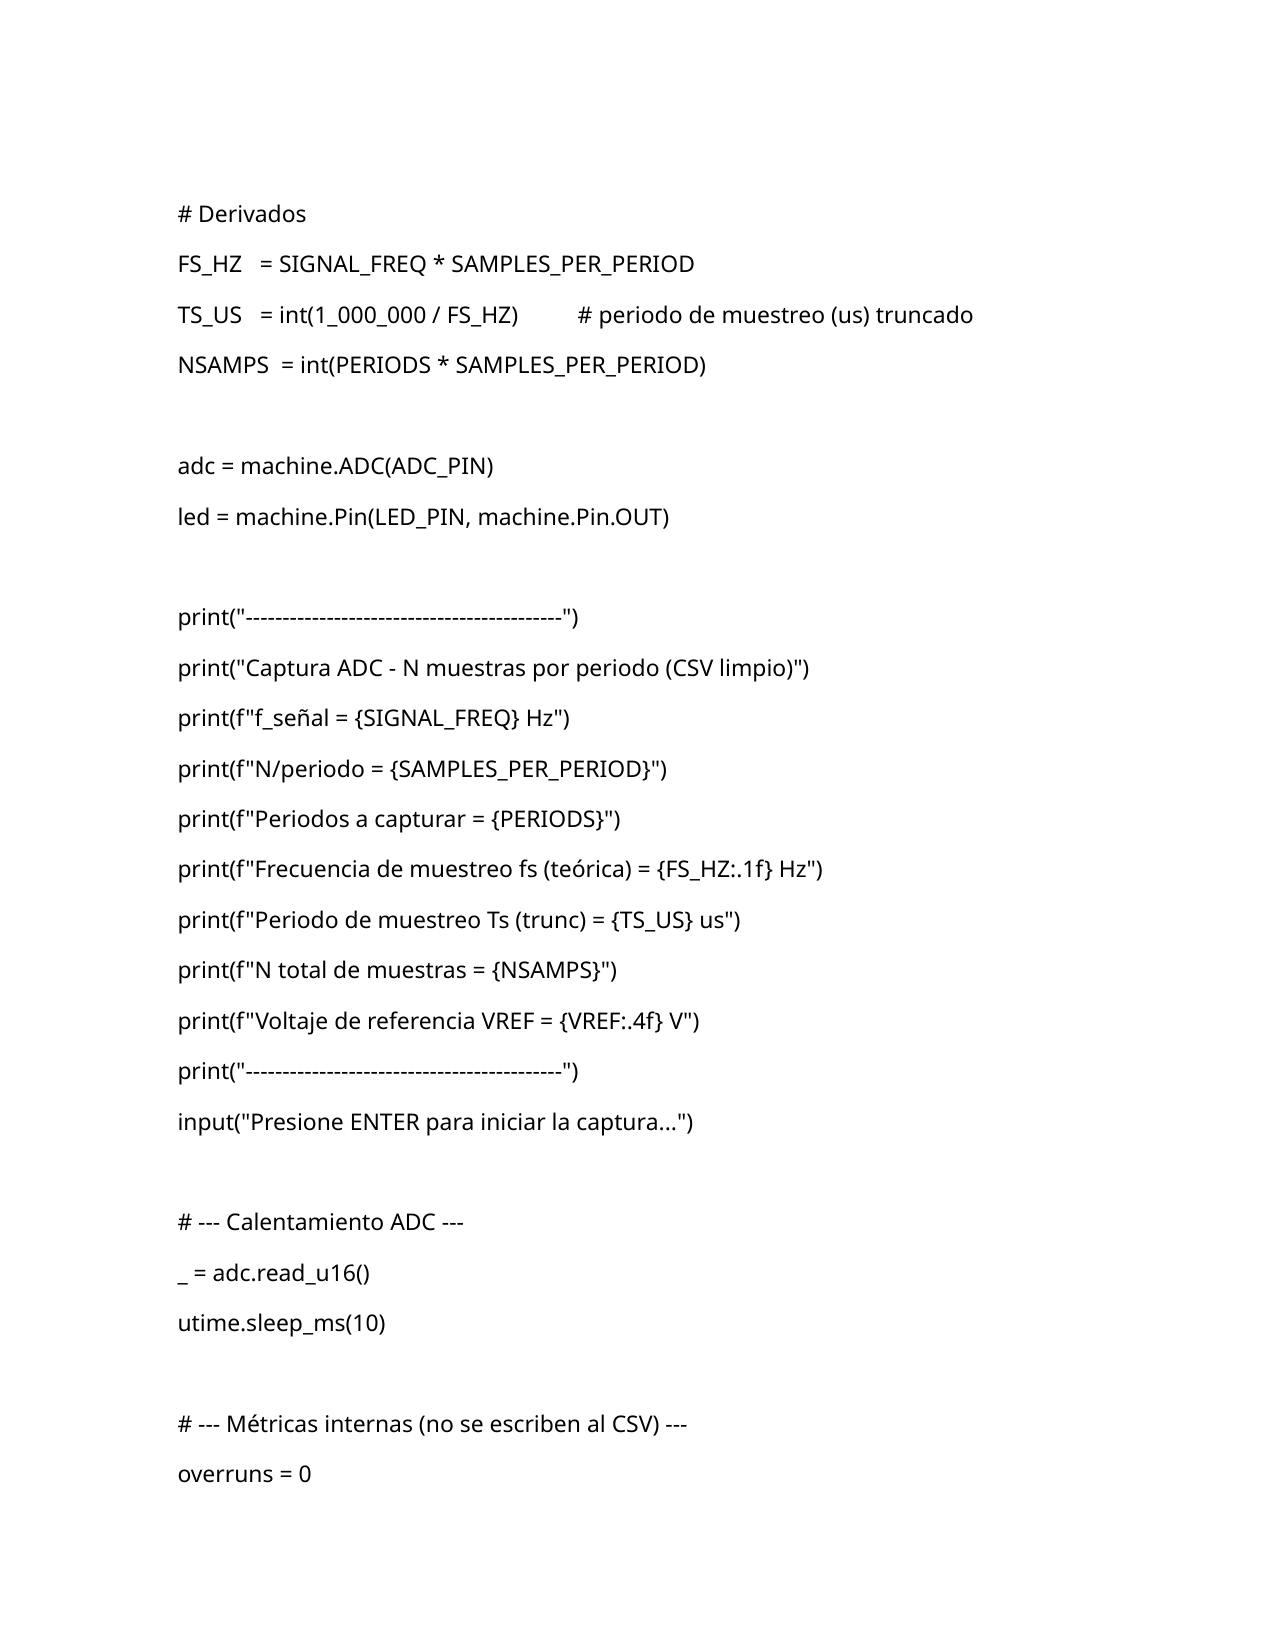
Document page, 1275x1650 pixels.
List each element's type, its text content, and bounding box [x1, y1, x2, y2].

text print("Captura ADC - N muestras por periodo (CSV limpio)") [177, 652, 1098, 683]
text _ = adc.read_u16() [177, 1257, 1098, 1288]
text # --- Calentamiento ADC --- [177, 1206, 1098, 1238]
text print(f"N total de muestras = {NSAMPS}") [177, 954, 1098, 986]
text print(f"Periodos a capturar = {PERIODS}") [177, 803, 1098, 834]
text print(f"Periodo de muestreo Ts (trunc) = {TS_US} us") [177, 904, 1098, 935]
text overruns = 0 [177, 1458, 1098, 1490]
text input("Presione ENTER para iniciar la captura...") [177, 1106, 1098, 1137]
text print(f"N/periodo = {SAMPLES_PER_PERIOD}") [177, 753, 1098, 784]
text FS_HZ = SIGNAL_FREQ * SAMPLES_PER_PERIOD [177, 248, 1098, 280]
text print("-------------------------------------------") [177, 601, 1098, 633]
text # Derivados [177, 198, 1098, 229]
text print(f"f_señal = {SIGNAL_FREQ} Hz") [177, 702, 1098, 733]
text utime.sleep_ms(10) [177, 1307, 1098, 1338]
text adc = machine.ADC(ADC_PIN) [177, 450, 1098, 481]
text NSAMPS = int(PERIODS * SAMPLES_PER_PERIOD) [177, 349, 1098, 381]
text # --- Métricas internas (no se escriben al CSV) --- [177, 1408, 1098, 1439]
text TS_US = int(1_000_000 / FS_HZ) # periodo de muestreo (us) truncado [177, 299, 1098, 330]
text print(f"Voltaje de referencia VREF = {VREF:.4f} V") [177, 1005, 1098, 1036]
text print("-------------------------------------------") [177, 1055, 1098, 1086]
text print(f"Frecuencia de muestreo fs (teórica) = {FS_HZ:.1f} Hz") [177, 853, 1098, 885]
text led = machine.Pin(LED_PIN, machine.Pin.OUT) [177, 501, 1098, 532]
